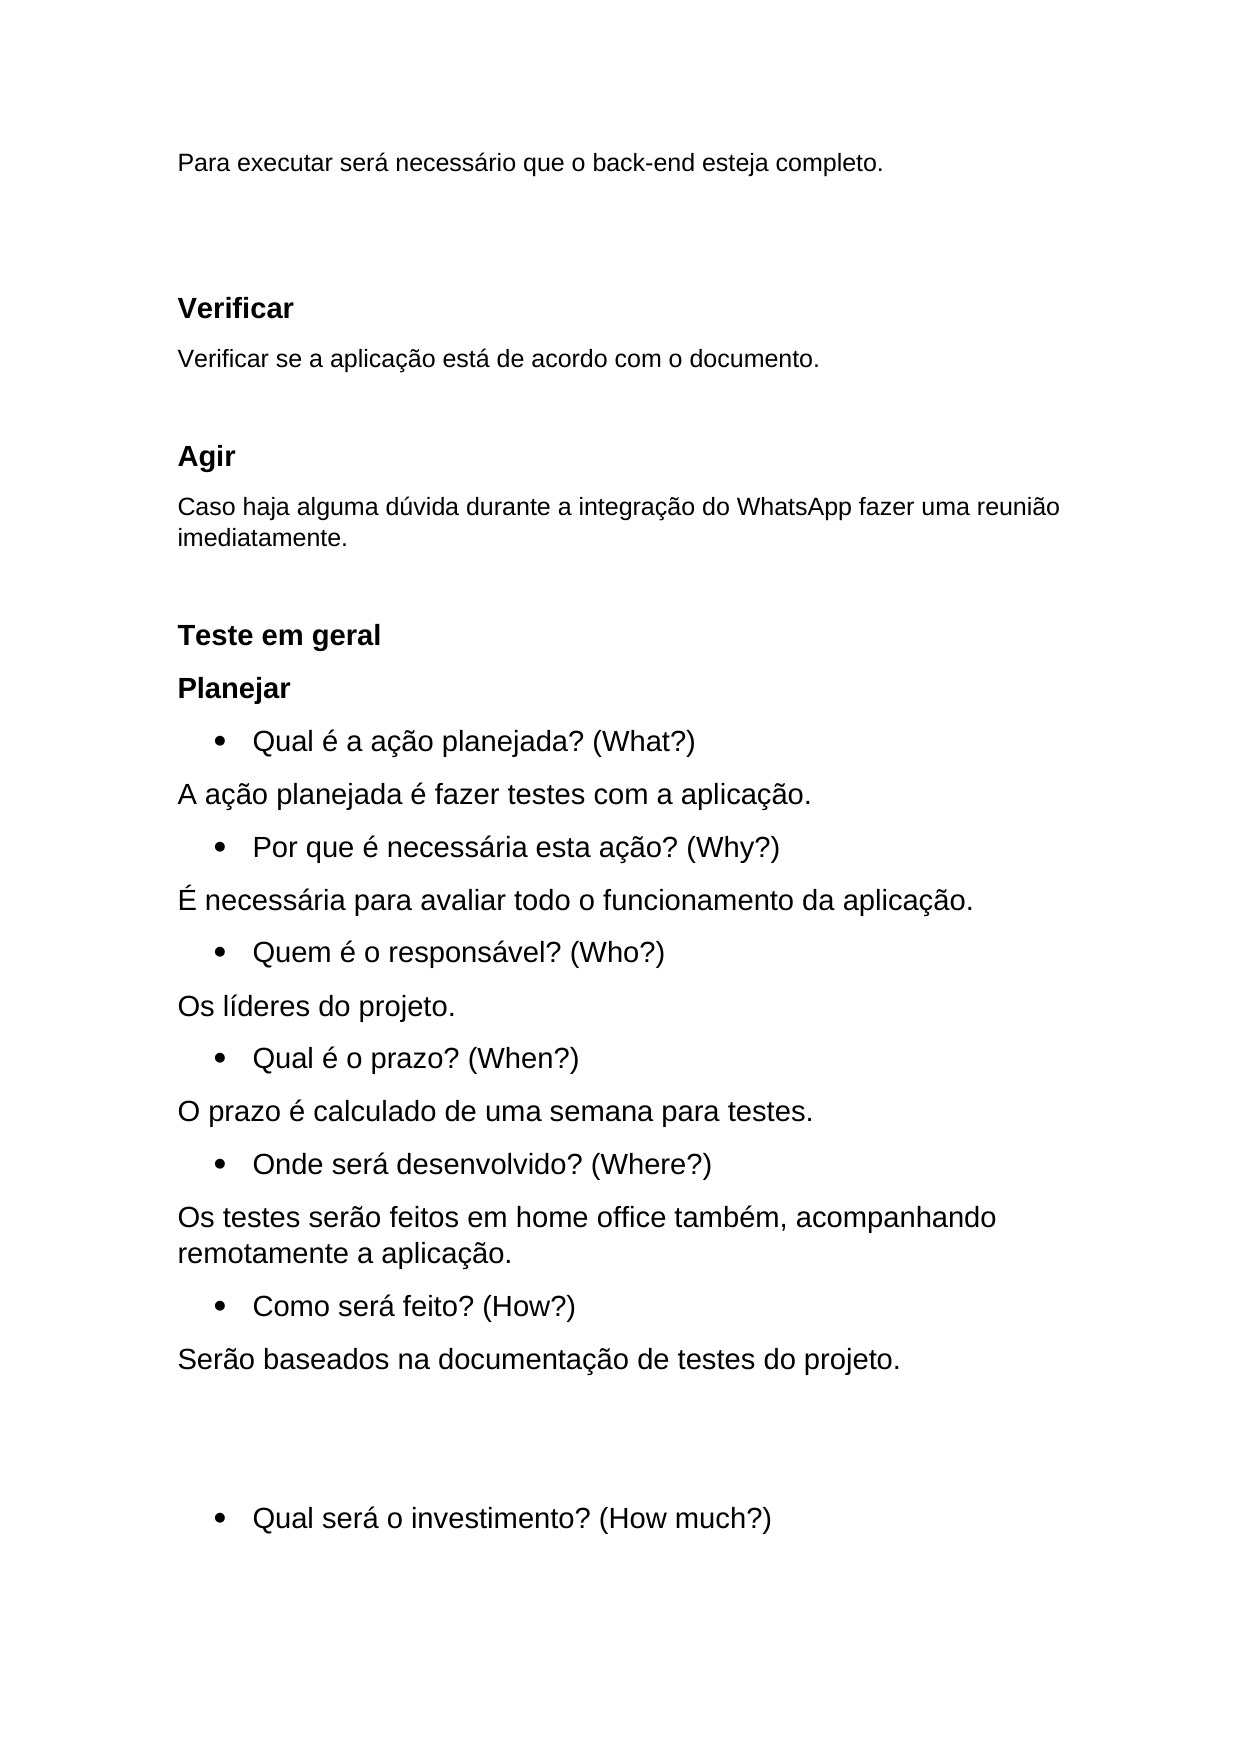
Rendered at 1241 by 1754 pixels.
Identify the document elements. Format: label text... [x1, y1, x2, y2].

list Como será feito? (How?) [215, 1289, 1063, 1323]
list Qual será o investimento? (How much?) [215, 1501, 1063, 1534]
text Agir [177, 439, 1063, 472]
text Para executar será necessário que o back-end esteja completo. [177, 148, 1063, 176]
text Serão baseados na documentação de testes do projeto. [177, 1342, 1063, 1376]
list Qual é o prazo? (When?) [215, 1041, 1063, 1075]
text Caso haja alguma dúvida durante a integração do WhatsApp fazer uma reunião imediatamente. [177, 492, 1063, 552]
text Verificar [177, 291, 1063, 324]
list Onde será desenvolvido? (Where?) [215, 1147, 1063, 1181]
text Os testes serão feitos em home office também, acompanhando remotamente a aplicação. [177, 1200, 1063, 1270]
text O prazo é calculado de uma semana para testes. [177, 1094, 1063, 1128]
list Quem é o responsável? (Who?) [215, 936, 1063, 969]
text Teste em geral [177, 618, 1063, 652]
list Qual é a ação planejada? (What?) [215, 724, 1063, 758]
text Verificar se a aplicação está de acordo com o documento. [177, 343, 1063, 372]
text Planejar [177, 671, 1063, 704]
text A ação planejada é fazer testes com a aplicação. [177, 777, 1063, 810]
list Por que é necessária esta ação? (Why?) [215, 830, 1063, 863]
text É necessária para avaliar todo o funcionamento da aplicação. [177, 883, 1063, 916]
text Os líderes do projeto. [177, 988, 1063, 1022]
